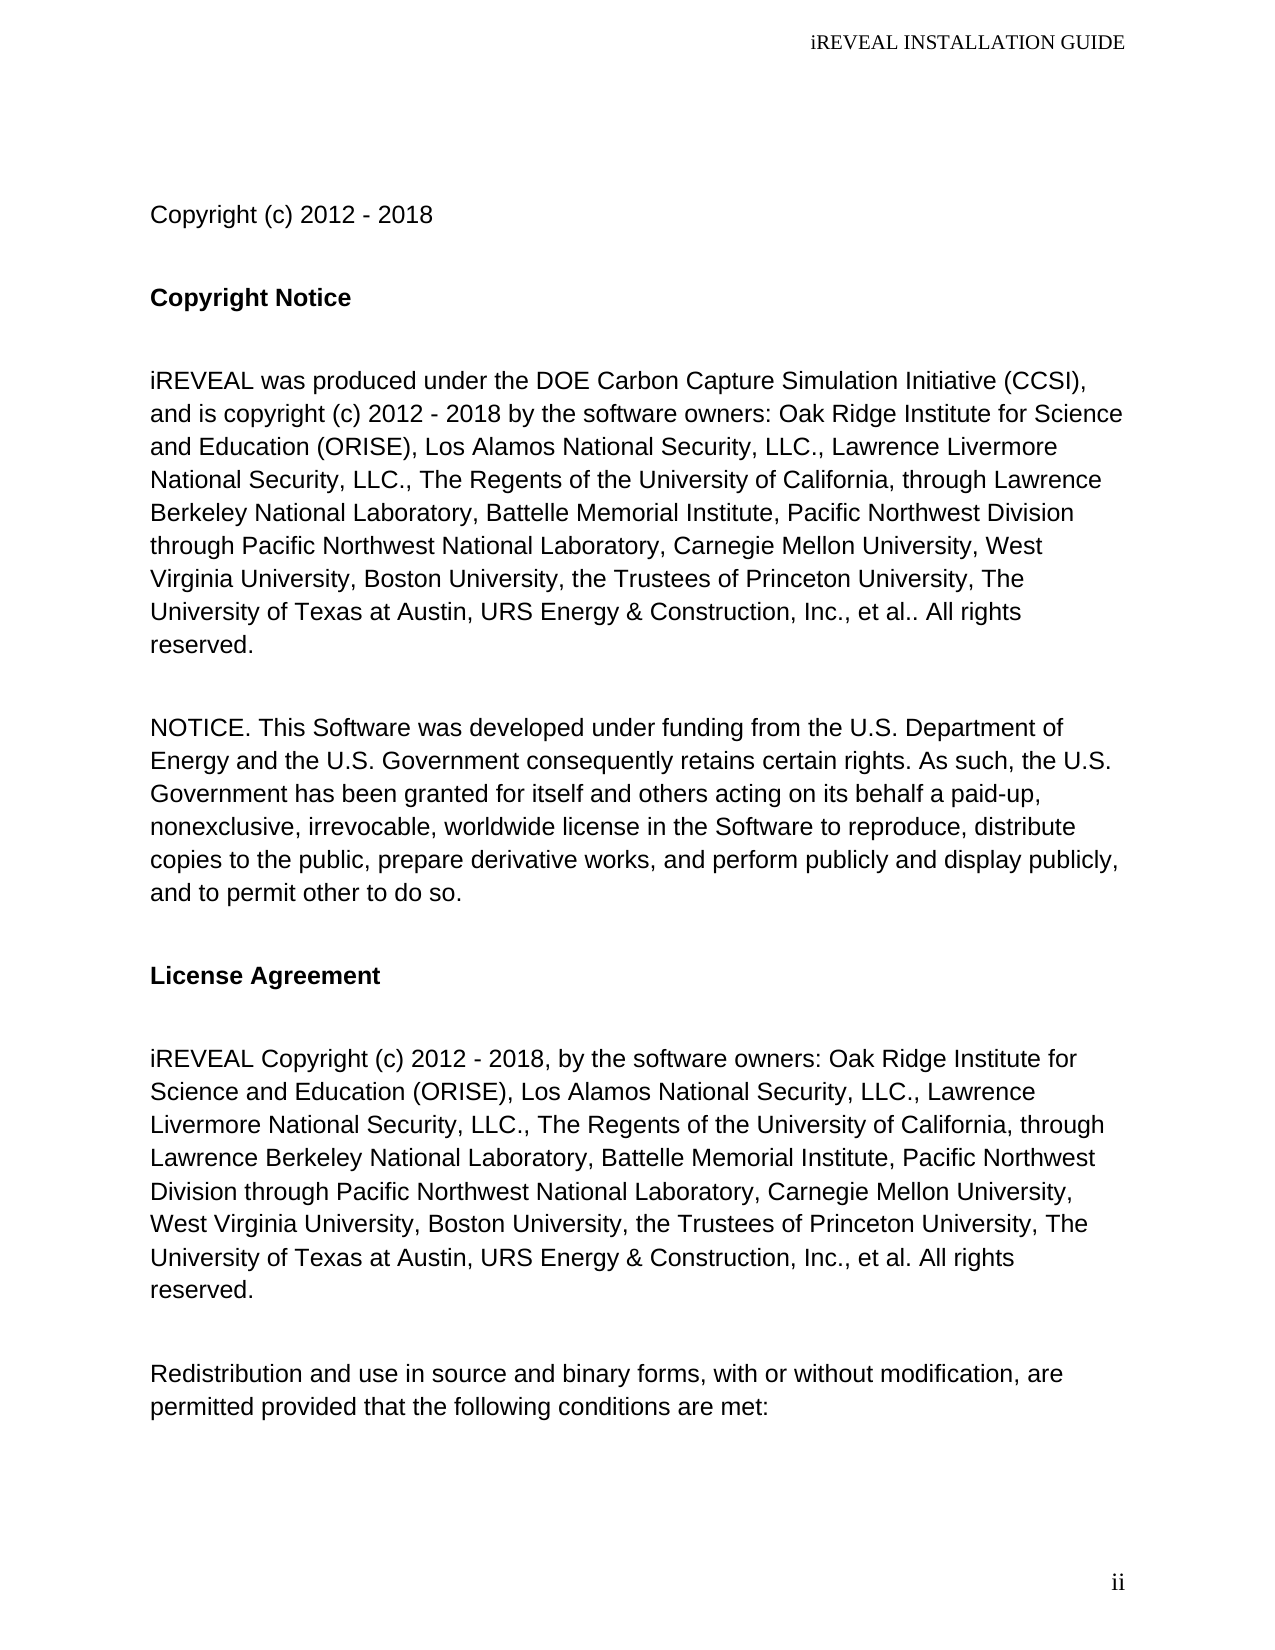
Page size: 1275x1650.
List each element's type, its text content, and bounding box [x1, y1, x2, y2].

text Copyright Notice [150, 283, 1125, 312]
text iREVEAL Copyright (c) 2012 - 2018, by the software owners: Oak Ridge Institute for Science and Education (ORISE), Los Alamos National Security, LLC., Lawrence Livermore National Security, LLC., The Regents of the University of California, through Lawrence Berkeley National Laboratory, Battelle Memorial Institute, Pacific Northwest Division through Pacific Northwest National Laboratory, Carnegie Mellon University, West Virginia University, Boston University, the Trustees of Princeton University, The University of Texas at Austin, URS Energy & Construction, Inc., et al. All rights reserved. [150, 1044, 1125, 1304]
text Copyright (c) 2012 - 2018 [150, 200, 1125, 229]
text Redistribution and use in source and binary forms, with or without modification, are permitted provided that the following conditions are met: [150, 1358, 1125, 1420]
text iREVEAL was produced under the DOE Carbon Capture Simulation Initiative (CCSI), and is copyright (c) 2012 - 2018 by the software owners: Oak Ridge Institute for Science and Education (ORISE), Los Alamos National Security, LLC., Lawrence Livermore National Security, LLC., The Regents of the University of California, through Lawrence Berkeley National Laboratory, Battelle Memorial Institute, Pacific Northwest Division through Pacific Northwest National Laboratory, Carnegie Mellon University, West Virginia University, Boston University, the Trustees of Princeton University, The University of Texas at Austin, URS Energy & Construction, Inc., et al.. All rights reserved. [150, 366, 1125, 659]
text NOTICE. This Software was developed under funding from the U.S. Department of Energy and the U.S. Government consequently retains certain rights. As such, the U.S. Government has been granted for itself and others acting on its behalf a paid-up, nonexclusive, irrevocable, worldwide license in the Software to reproduce, distribute copies to the public, prepare derivative works, and perform publicly and display publicly, and to permit other to do so. [150, 713, 1125, 907]
text License Agreement [150, 961, 1125, 990]
